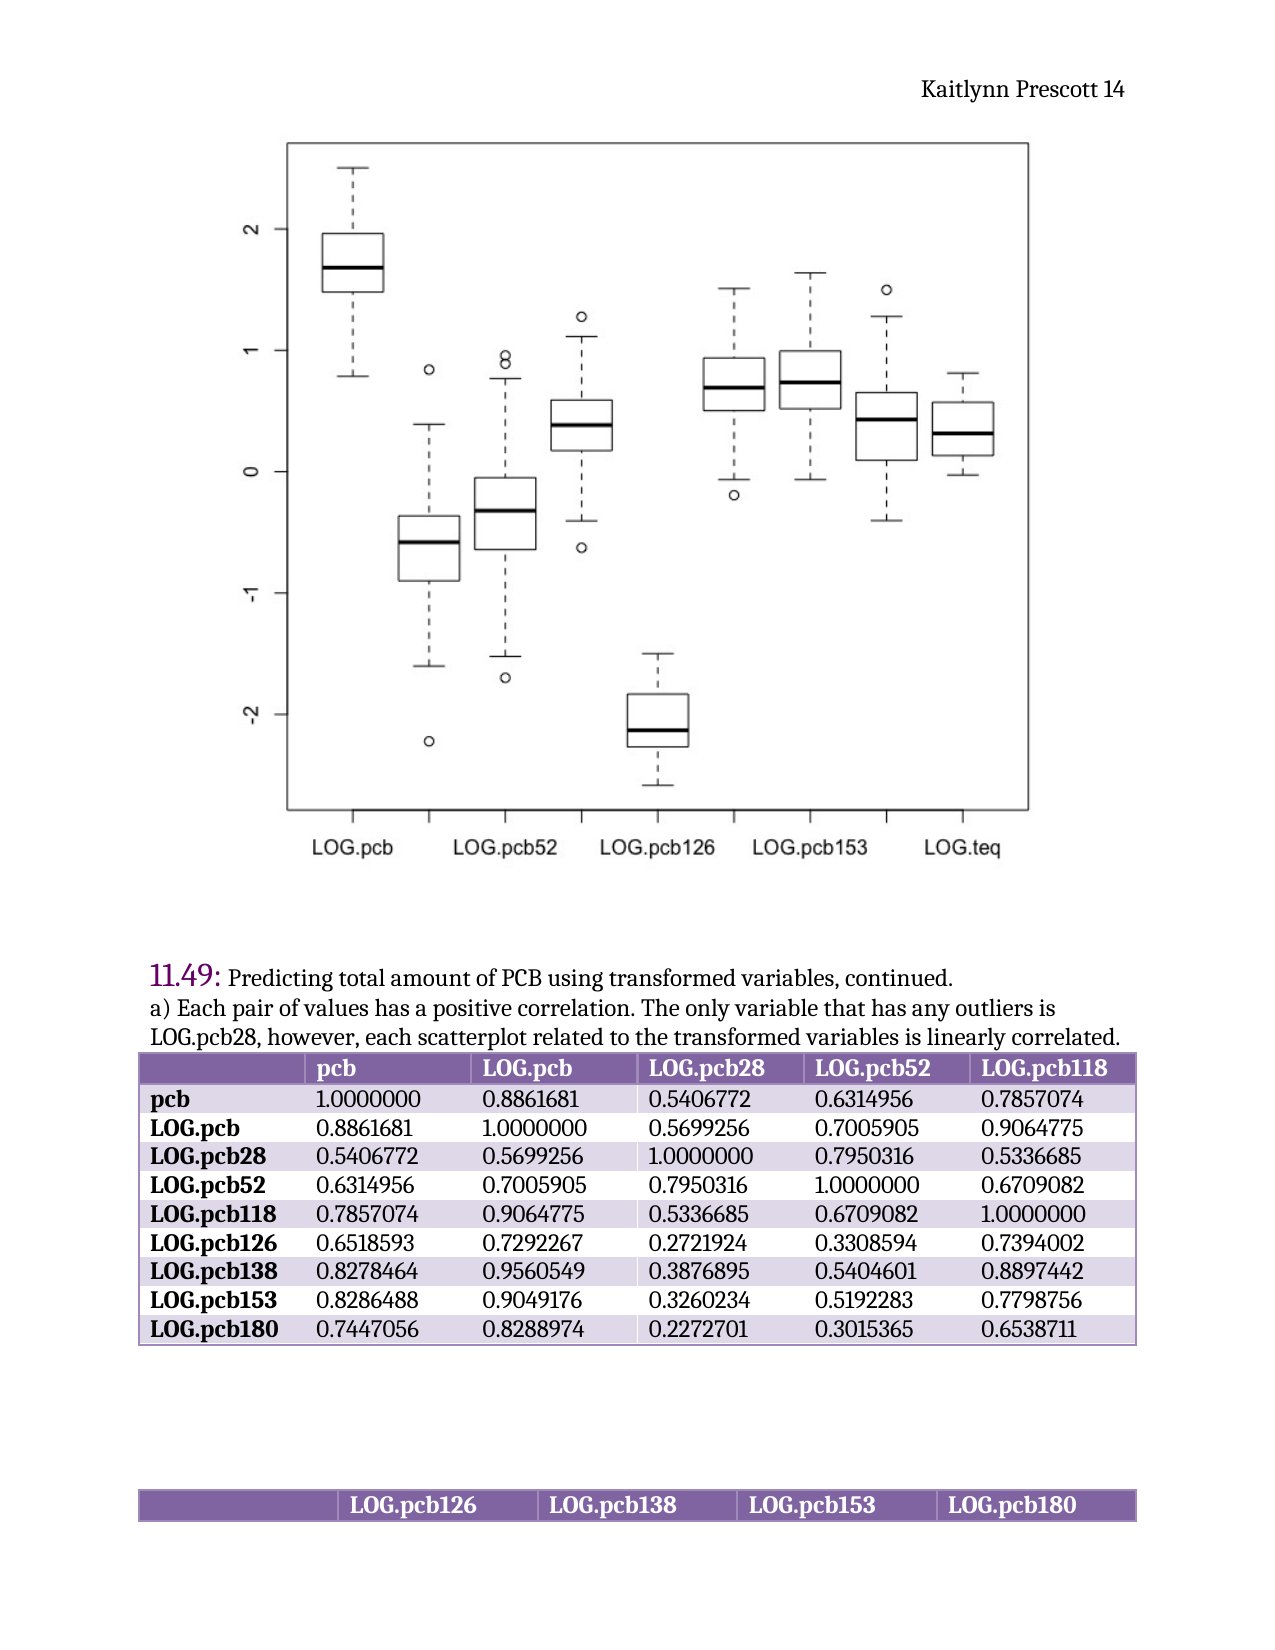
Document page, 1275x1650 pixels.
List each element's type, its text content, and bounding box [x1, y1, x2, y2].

table_cell 0.3015365 [804, 1315, 970, 1343]
table_header LOG.pcb153 [738, 1491, 936, 1520]
table_cell LOG.pcb126 [140, 1229, 305, 1257]
picture [225, 120, 1050, 899]
table_cell 0.6314956 [804, 1085, 970, 1113]
table_cell 0.3260234 [638, 1286, 804, 1315]
table_cell LOG.pcb180 [140, 1315, 305, 1343]
table_cell 0.2721924 [638, 1229, 804, 1257]
table_cell 0.8288974 [471, 1315, 637, 1343]
text 11.49: Predicting total amount of PCB using transformed variables, continued. [150, 956, 1125, 994]
table_header LOG.pcb126 [339, 1491, 537, 1520]
table_cell 0.5699256 [638, 1114, 804, 1142]
table_cell LOG.pcb [140, 1114, 305, 1142]
table_cell 0.8286488 [305, 1286, 471, 1315]
table_cell pcb [140, 1085, 305, 1113]
table_cell 0.9064775 [970, 1114, 1135, 1142]
table_cell 0.7394002 [970, 1229, 1135, 1257]
table_header [140, 1054, 304, 1083]
table_cell 0.7005905 [471, 1171, 637, 1200]
table_cell 0.5404601 [804, 1257, 970, 1286]
table_header LOG.pcb118 [971, 1054, 1135, 1083]
table_header LOG.pcb52 [805, 1054, 969, 1083]
table_cell 0.8897442 [970, 1257, 1135, 1286]
table_header LOG.pcb138 [539, 1491, 736, 1520]
table_cell 1.0000000 [305, 1085, 471, 1113]
table_cell 0.3308594 [804, 1229, 970, 1257]
table_cell 0.5699256 [471, 1142, 637, 1171]
table_cell 0.2272701 [638, 1315, 804, 1343]
table_cell 0.5406772 [305, 1142, 471, 1171]
table_cell 1.0000000 [471, 1114, 637, 1142]
table_cell 0.3876895 [638, 1257, 804, 1286]
table_cell 0.5406772 [638, 1085, 804, 1113]
table_cell 0.9064775 [471, 1200, 637, 1228]
table_cell 0.7798756 [970, 1286, 1135, 1315]
table_cell 0.9560549 [471, 1257, 637, 1286]
table_cell 0.7005905 [804, 1114, 970, 1142]
table_cell 0.7857074 [305, 1200, 471, 1228]
table_cell 0.8278464 [305, 1257, 471, 1286]
table_cell LOG.pcb118 [140, 1200, 305, 1228]
table_cell 0.8861681 [305, 1114, 471, 1142]
table_header [140, 1491, 337, 1520]
table_cell 0.7950316 [804, 1142, 970, 1171]
table_cell 0.6314956 [305, 1171, 471, 1200]
table_cell 0.7447056 [305, 1315, 471, 1343]
table_cell 0.8861681 [471, 1085, 637, 1113]
text a) Each pair of values has a positive correlation. The only variable that has any outliers is LOG.pcb28, however, each scatterplot related to the transformed variables is linearly correlated. [150, 994, 1125, 1052]
table_cell 0.5192283 [804, 1286, 970, 1315]
table_cell 0.6709082 [970, 1171, 1135, 1200]
table_header LOG.pcb [472, 1054, 636, 1083]
table_header LOG.pcb180 [938, 1491, 1135, 1520]
table_cell 0.5336685 [638, 1200, 804, 1228]
table_cell 0.7857074 [970, 1085, 1135, 1113]
table_cell LOG.pcb153 [140, 1286, 305, 1315]
table_cell 1.0000000 [970, 1200, 1135, 1228]
table_header pcb [306, 1054, 470, 1083]
table_cell 0.6518593 [305, 1229, 471, 1257]
table_header LOG.pcb28 [639, 1054, 803, 1083]
table_cell 1.0000000 [638, 1142, 804, 1171]
table_cell 0.7292267 [471, 1229, 637, 1257]
table_cell LOG.pcb28 [140, 1142, 305, 1171]
table_cell LOG.pcb52 [140, 1171, 305, 1200]
table_cell 0.5336685 [970, 1142, 1135, 1171]
table_cell 1.0000000 [804, 1171, 970, 1200]
table_cell 0.7950316 [638, 1171, 804, 1200]
table_cell 0.9049176 [471, 1286, 637, 1315]
table_cell 0.6538711 [970, 1315, 1135, 1343]
table_cell 0.6709082 [804, 1200, 970, 1228]
table_cell LOG.pcb138 [140, 1257, 305, 1286]
